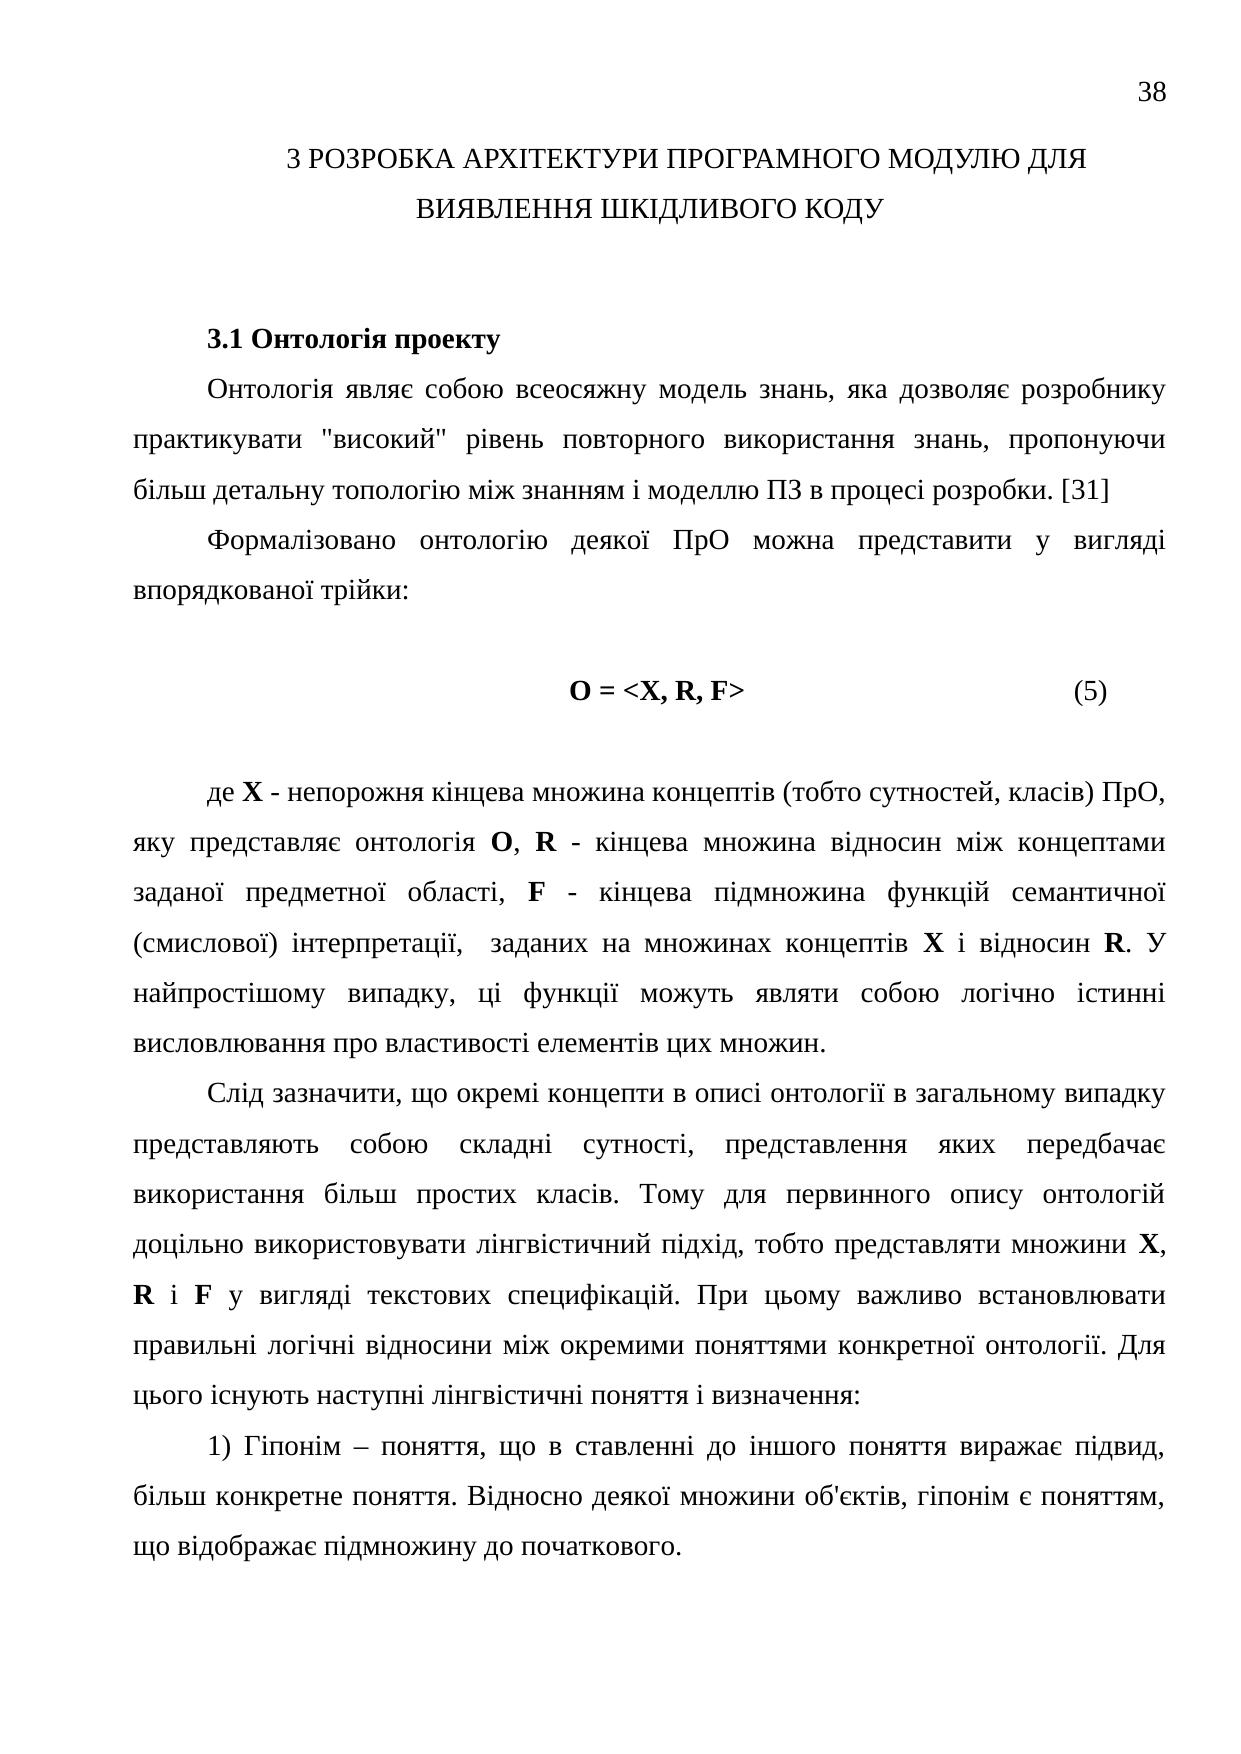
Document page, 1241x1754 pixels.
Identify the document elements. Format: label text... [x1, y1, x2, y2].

text О = <X, R, F> (5) [133, 673, 1167, 707]
text де X - непорожня кінцева множина концептів (тобто сутностей, класів) ПрО, яку представляє онтологія О, R - кінцева множина відносин між концептами заданої предметної області, F - кінцева підмножина функцій семантичної (смислової) інтерпретації, заданих на множинах концептів X і відносин R. У найпростішому випадку, ці функції можуть являти собою логічно істинні висловлювання про властивості елементів цих множин. [133, 774, 1167, 1059]
subtitle 3.1 Онтологія проекту [133, 321, 1167, 354]
text Формалізовано онтологію деякої ПрО можна представити у вигляді впорядкованої трійки: [133, 522, 1167, 606]
text Слід зазначити, що окремі концепти в описі онтології в загальному випадку представляють собою складні сутності, представлення яких передбачає використання більш простих класів. Тому для первинного опису онтологій доцільно використовувати лінгвістичний підхід, тобто представляти множини X, R і F у вигляді текстових специфікацій. При цьому важливо встановлювати правильні логічні відносини між окремими поняттями конкретної онтології. Для цього існують наступні лінгвістичні поняття і визначення: [133, 1076, 1167, 1411]
text 1) Гіпонім – поняття, що в ставленні до іншого поняття виражає підвид, більш конкретне поняття. Відносно деякої множини об'єктів, гіпонім є поняттям, що відображає підмножину до початкового. [133, 1428, 1167, 1562]
subtitle 3 РОЗРОБКА АРХІТЕКТУРИ програмного модулЮ для виявлення шкідливого коду [133, 141, 1167, 225]
text Онтологія являє собою всеосяжну модель знань, яка дозволяє розробнику практикувати "високий" рівень повторного використання знань, пропонуючи більш детальну топологію між знанням і моделлю ПЗ в процесі розробки. [31] [133, 371, 1167, 505]
